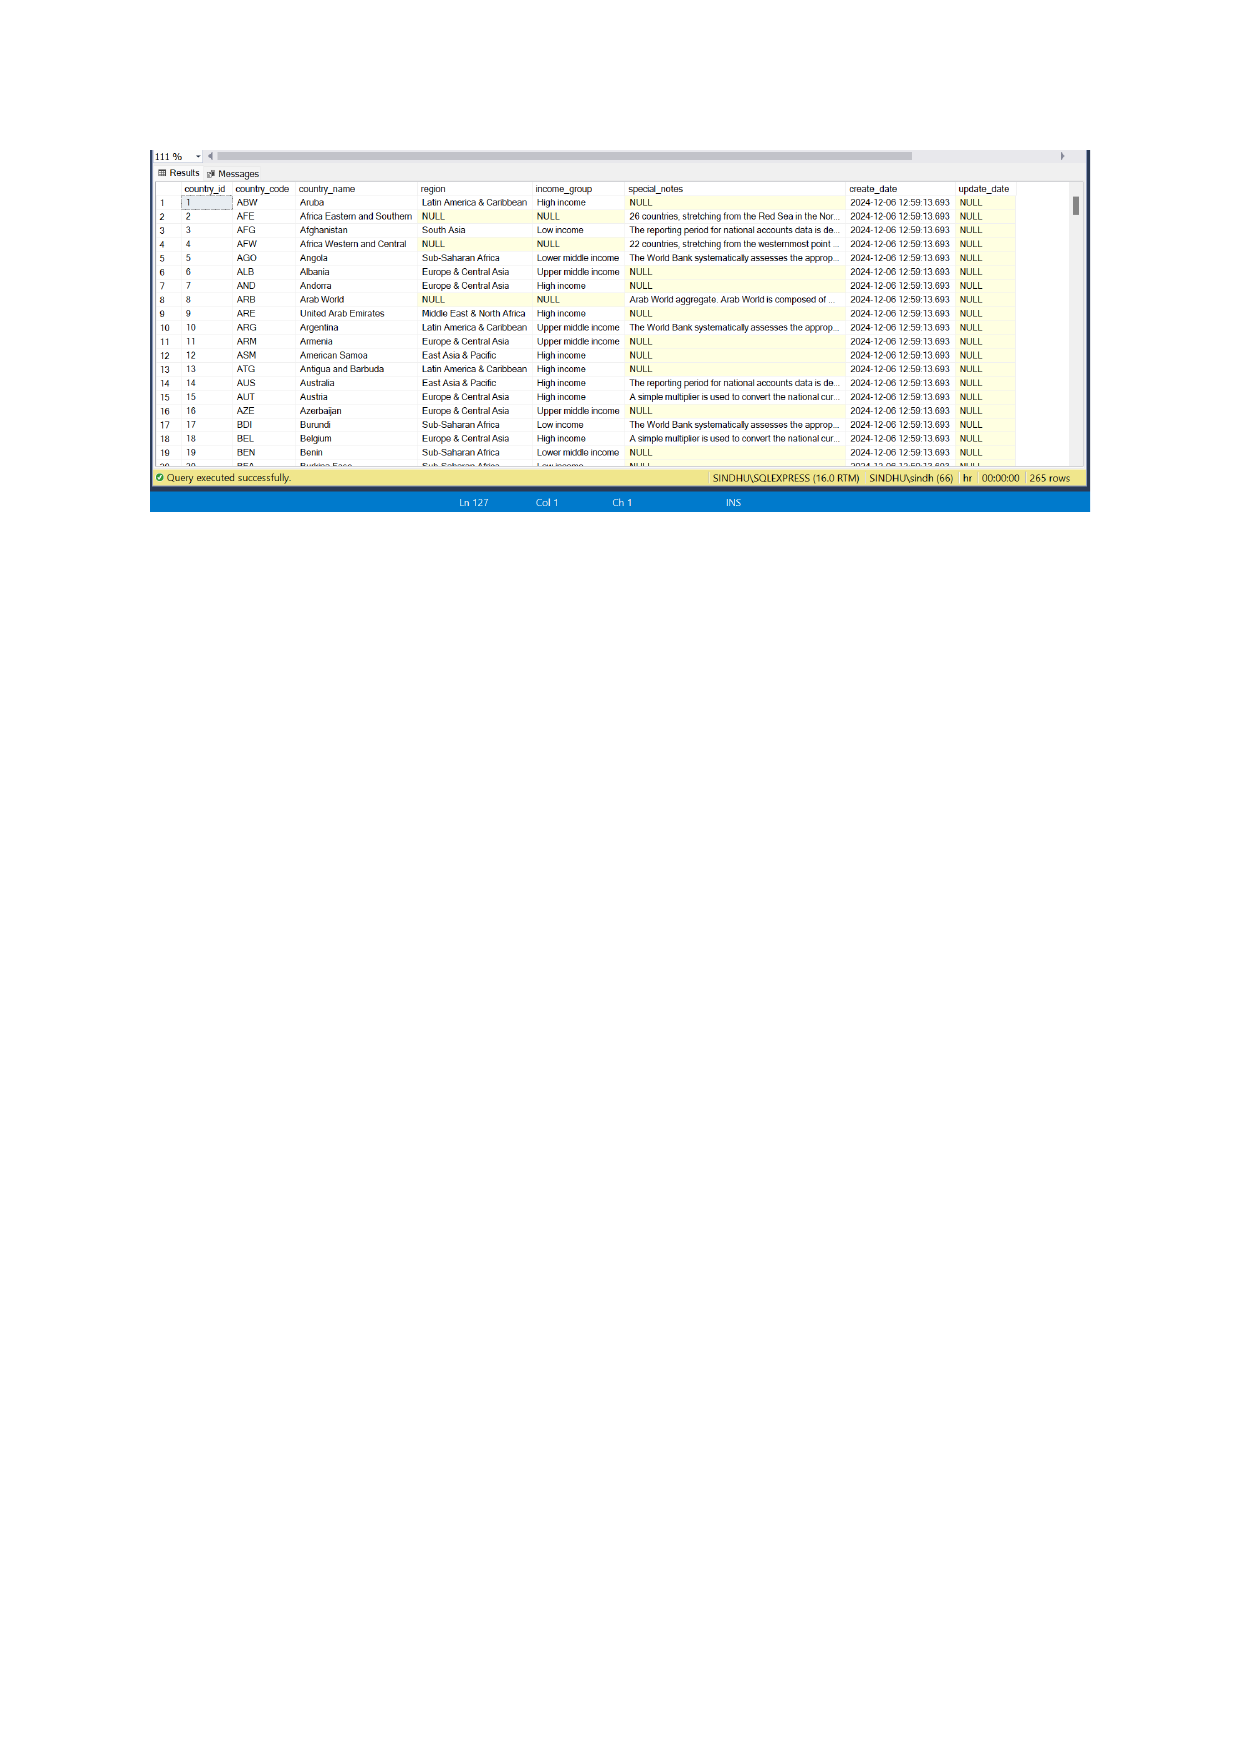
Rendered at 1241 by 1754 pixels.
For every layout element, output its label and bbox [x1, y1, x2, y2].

picture [150, 150, 1091, 512]
